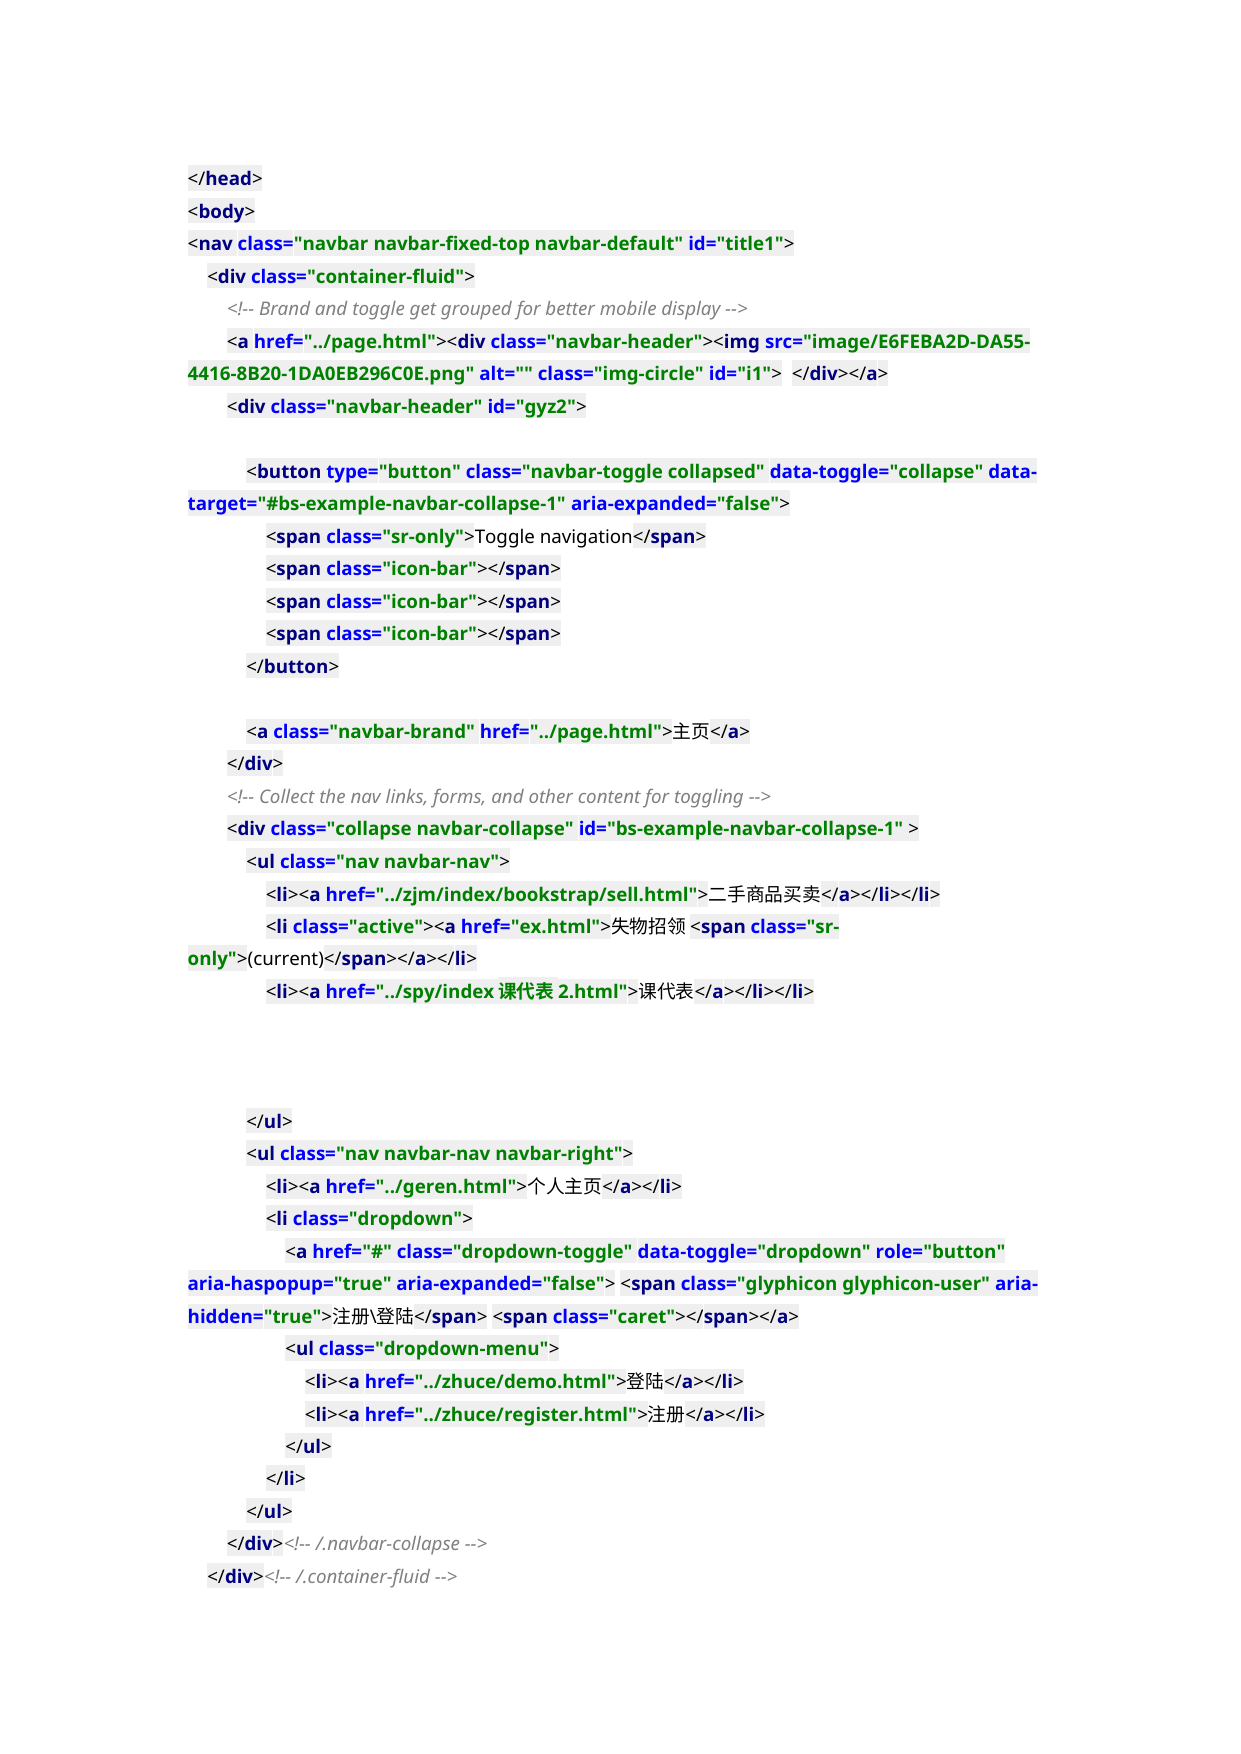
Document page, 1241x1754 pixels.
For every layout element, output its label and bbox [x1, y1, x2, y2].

text [187, 162, 1053, 1592]
